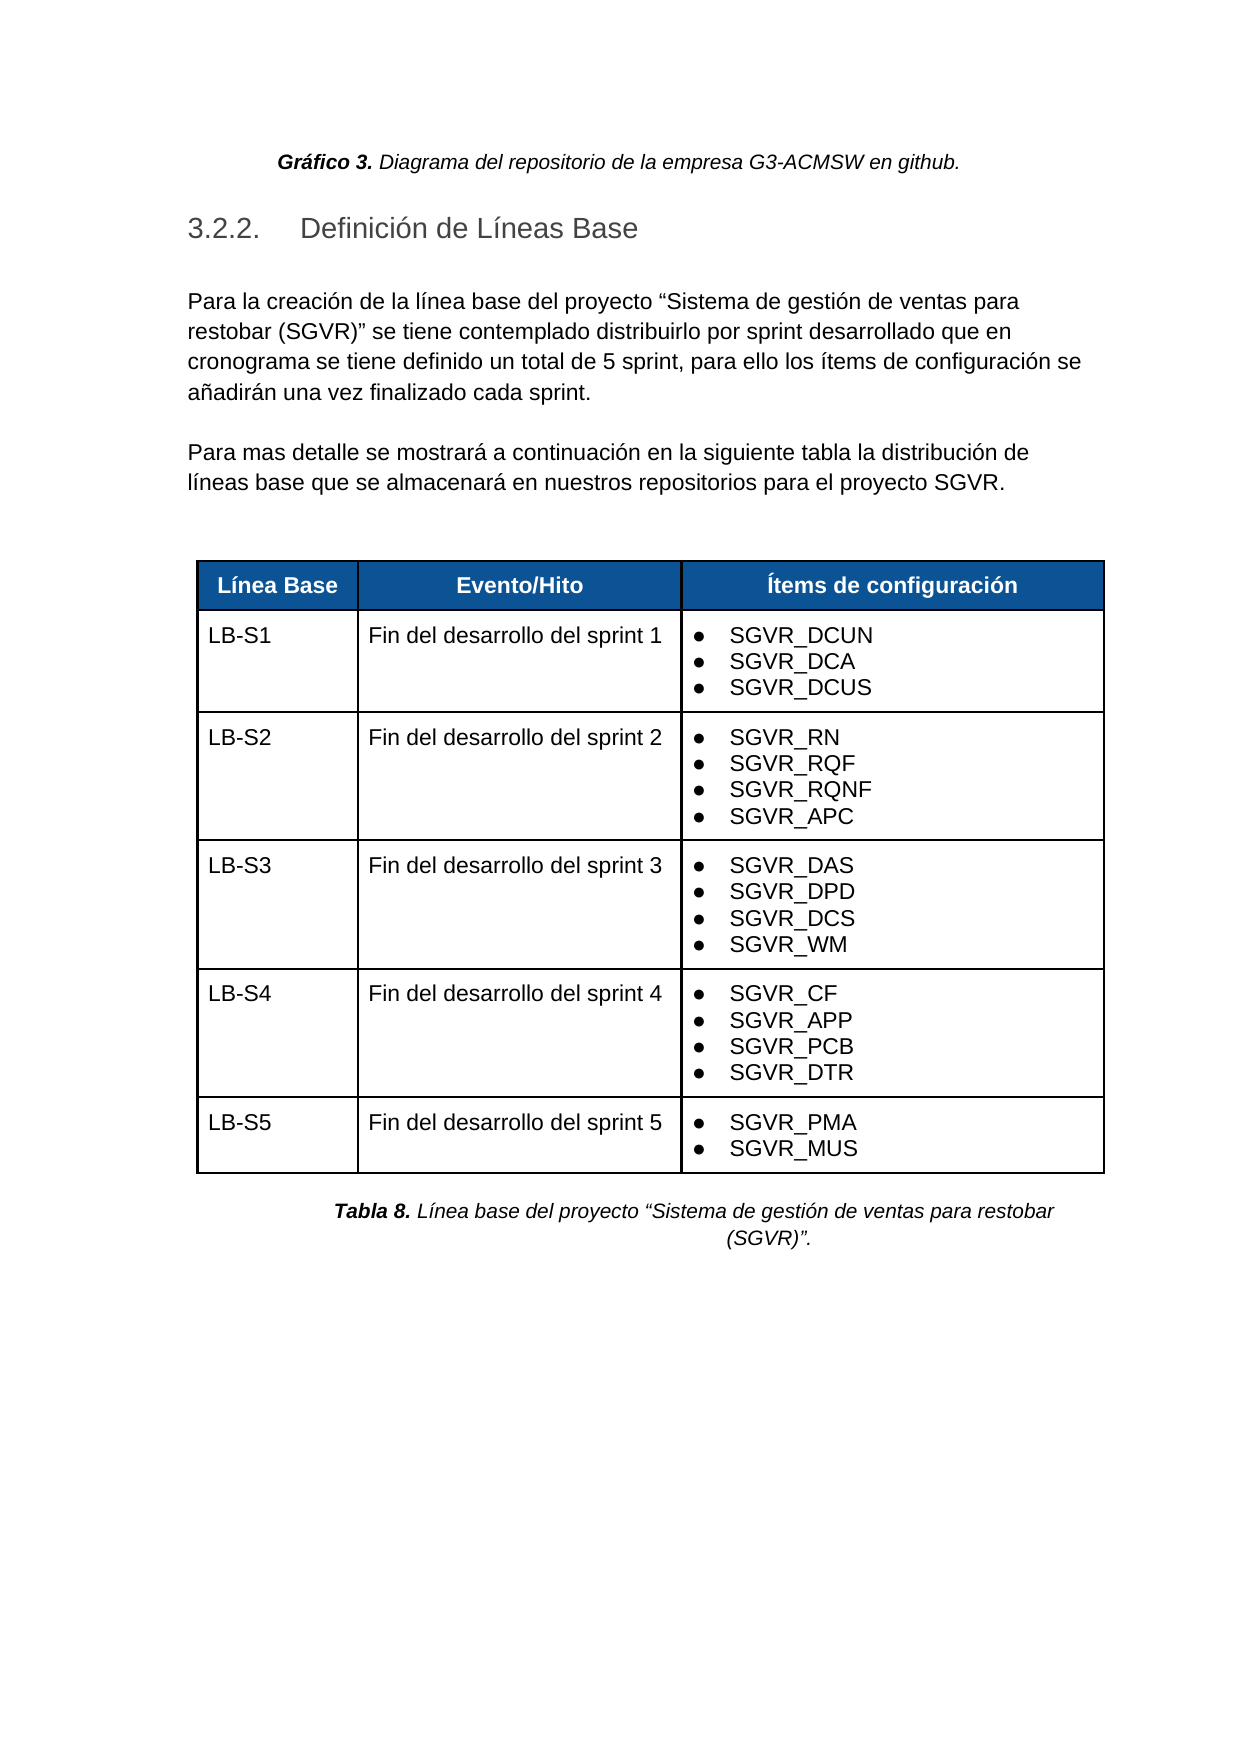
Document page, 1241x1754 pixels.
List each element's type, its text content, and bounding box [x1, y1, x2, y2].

table_cell Fin del desarrollo del sprint 1 [359, 611, 680, 711]
table_cell SGVR_CF SGVR_APP SGVR_PCB SGVR_DTR [683, 970, 1103, 1096]
table_cell LB-S1 [199, 611, 357, 711]
table_cell SGVR_DAS SGVR_DPD SGVR_DCS SGVR_WM [683, 841, 1103, 968]
table_cell SGVR_RN SGVR_RQF SGVR_RQNF SGVR_APC [683, 713, 1103, 839]
table_cell Fin del desarrollo del sprint 3 [359, 841, 680, 968]
table_header Ítems de configuración [683, 562, 1103, 609]
text Gráfico 3. Diagrama del repositorio de la empresa G3-ACMSW en github. [150, 150, 1090, 174]
table_cell Fin del desarrollo del sprint 5 [359, 1098, 680, 1172]
table_cell Fin del desarrollo del sprint 4 [359, 970, 680, 1096]
text Para la creación de la línea base del proyecto “Sistema de gestión de ventas para restobar (SGVR)” se tiene contemplado distribuirlo por sprint desarrollado que en cronograma se tiene definido un total de 5 sprint, para ello los ítems de configuración se añadirán una vez finalizado cada sprint. [187, 288, 1090, 405]
subtitle Definición de Líneas Base [187, 211, 1090, 244]
table_cell SGVR_DCUN SGVR_DCA SGVR_DCUS [683, 611, 1103, 711]
table_header Línea Base [199, 562, 357, 609]
text Para mas detalle se mostrará a continuación en la siguiente tabla la distribución de líneas base que se almacenará en nuestros repositorios para el proyecto SGVR. [187, 439, 1090, 496]
text Tabla 8. Línea base del proyecto “Sistema de gestión de ventas para restobar (SGVR)”. [300, 1199, 1090, 1250]
table_cell LB-S2 [199, 713, 357, 839]
table_cell LB-S4 [199, 970, 357, 1096]
table_header Evento/Hito [359, 562, 680, 609]
table_cell LB-S5 [199, 1098, 357, 1172]
table_cell Fin del desarrollo del sprint 2 [359, 713, 680, 839]
table_cell SGVR_PMA SGVR_MUS [683, 1098, 1103, 1172]
table_cell LB-S3 [199, 841, 357, 968]
